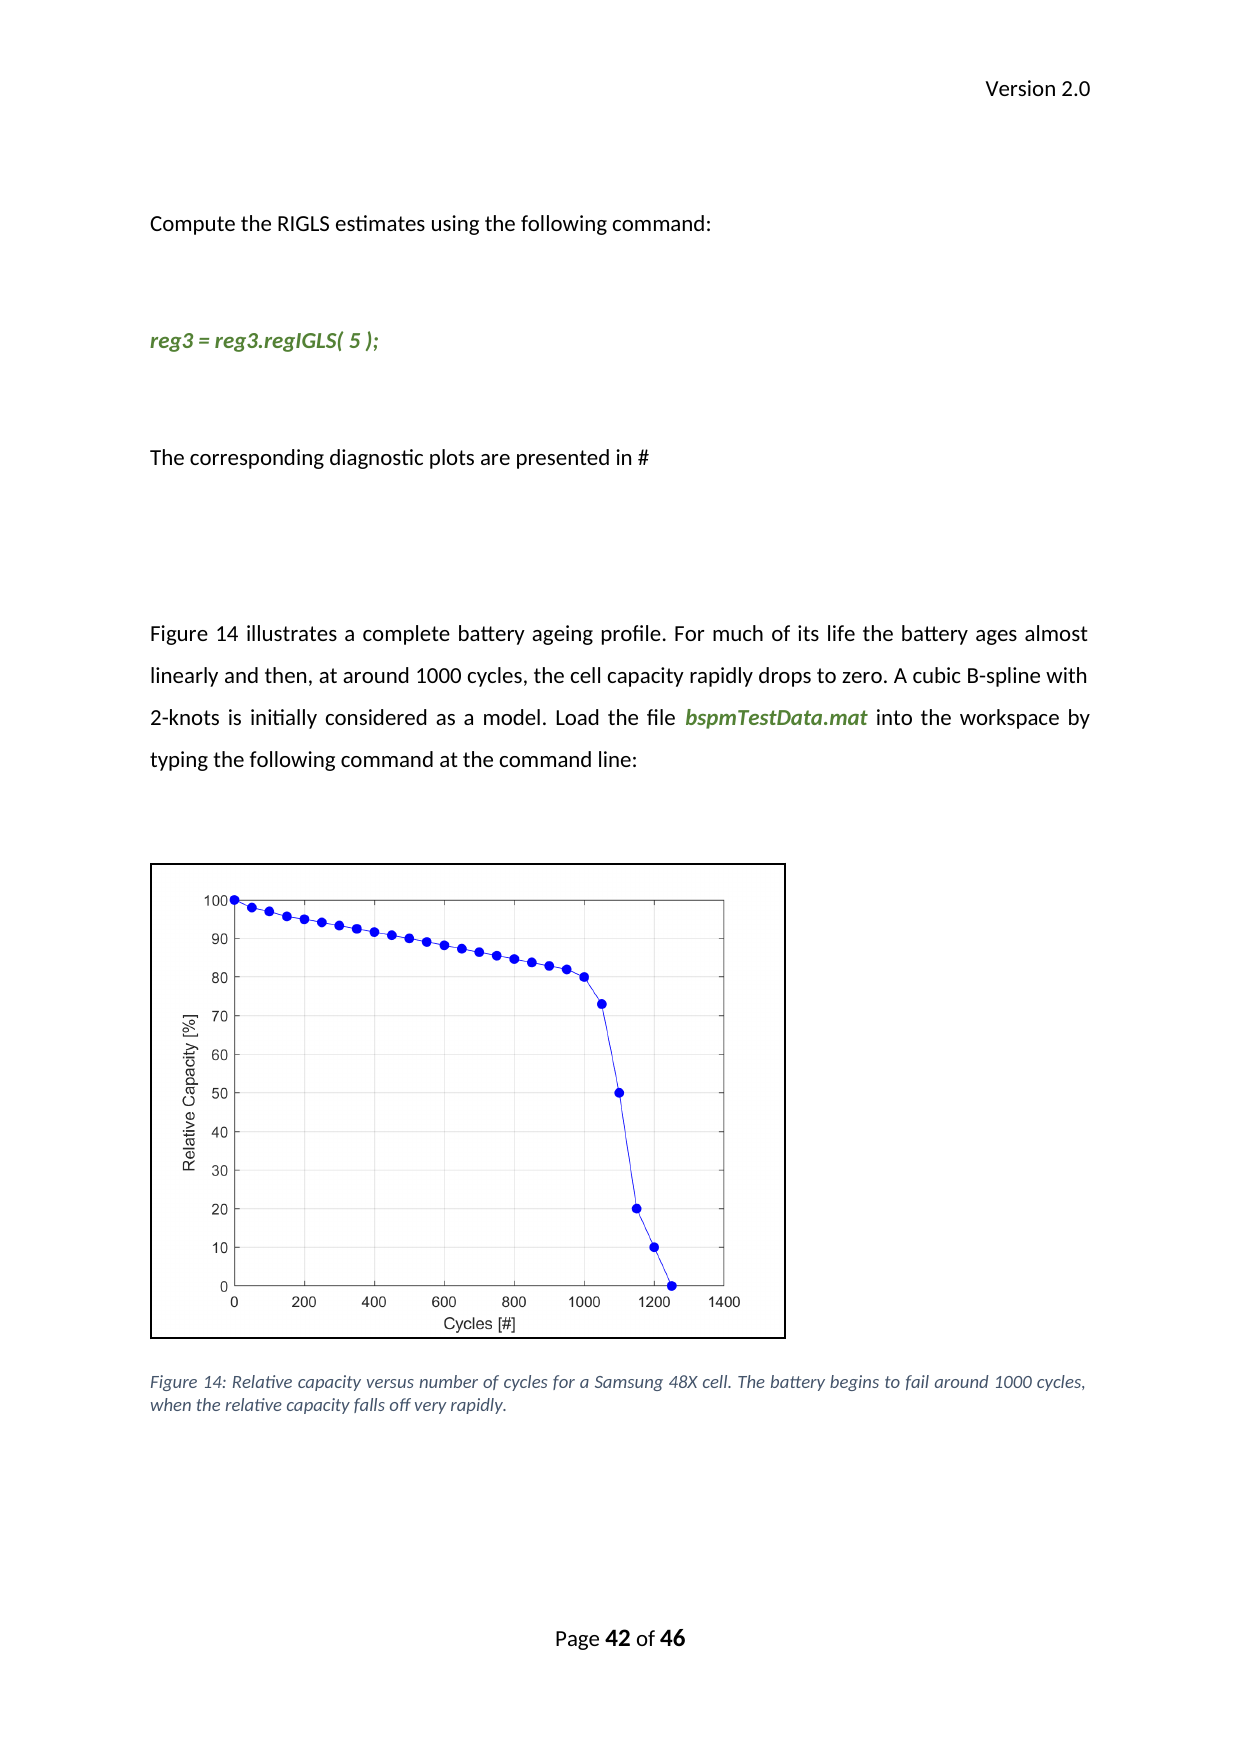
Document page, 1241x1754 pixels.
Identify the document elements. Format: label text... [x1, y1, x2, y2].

text The corresponding diagnostic plots are presented in # [150, 443, 1090, 471]
text Compute the RIGLS estimates using the following command: [150, 209, 1090, 237]
picture [152, 865, 784, 1337]
text Figure 14: Relative capacity versus number of cycles for a Samsung 48X cell. The battery begins to fail around 1000 cycles, when the relative capacity falls off very rapidly. [150, 1370, 1090, 1416]
text reg3 = reg3.regIGLS( 5 ); [150, 326, 1090, 354]
